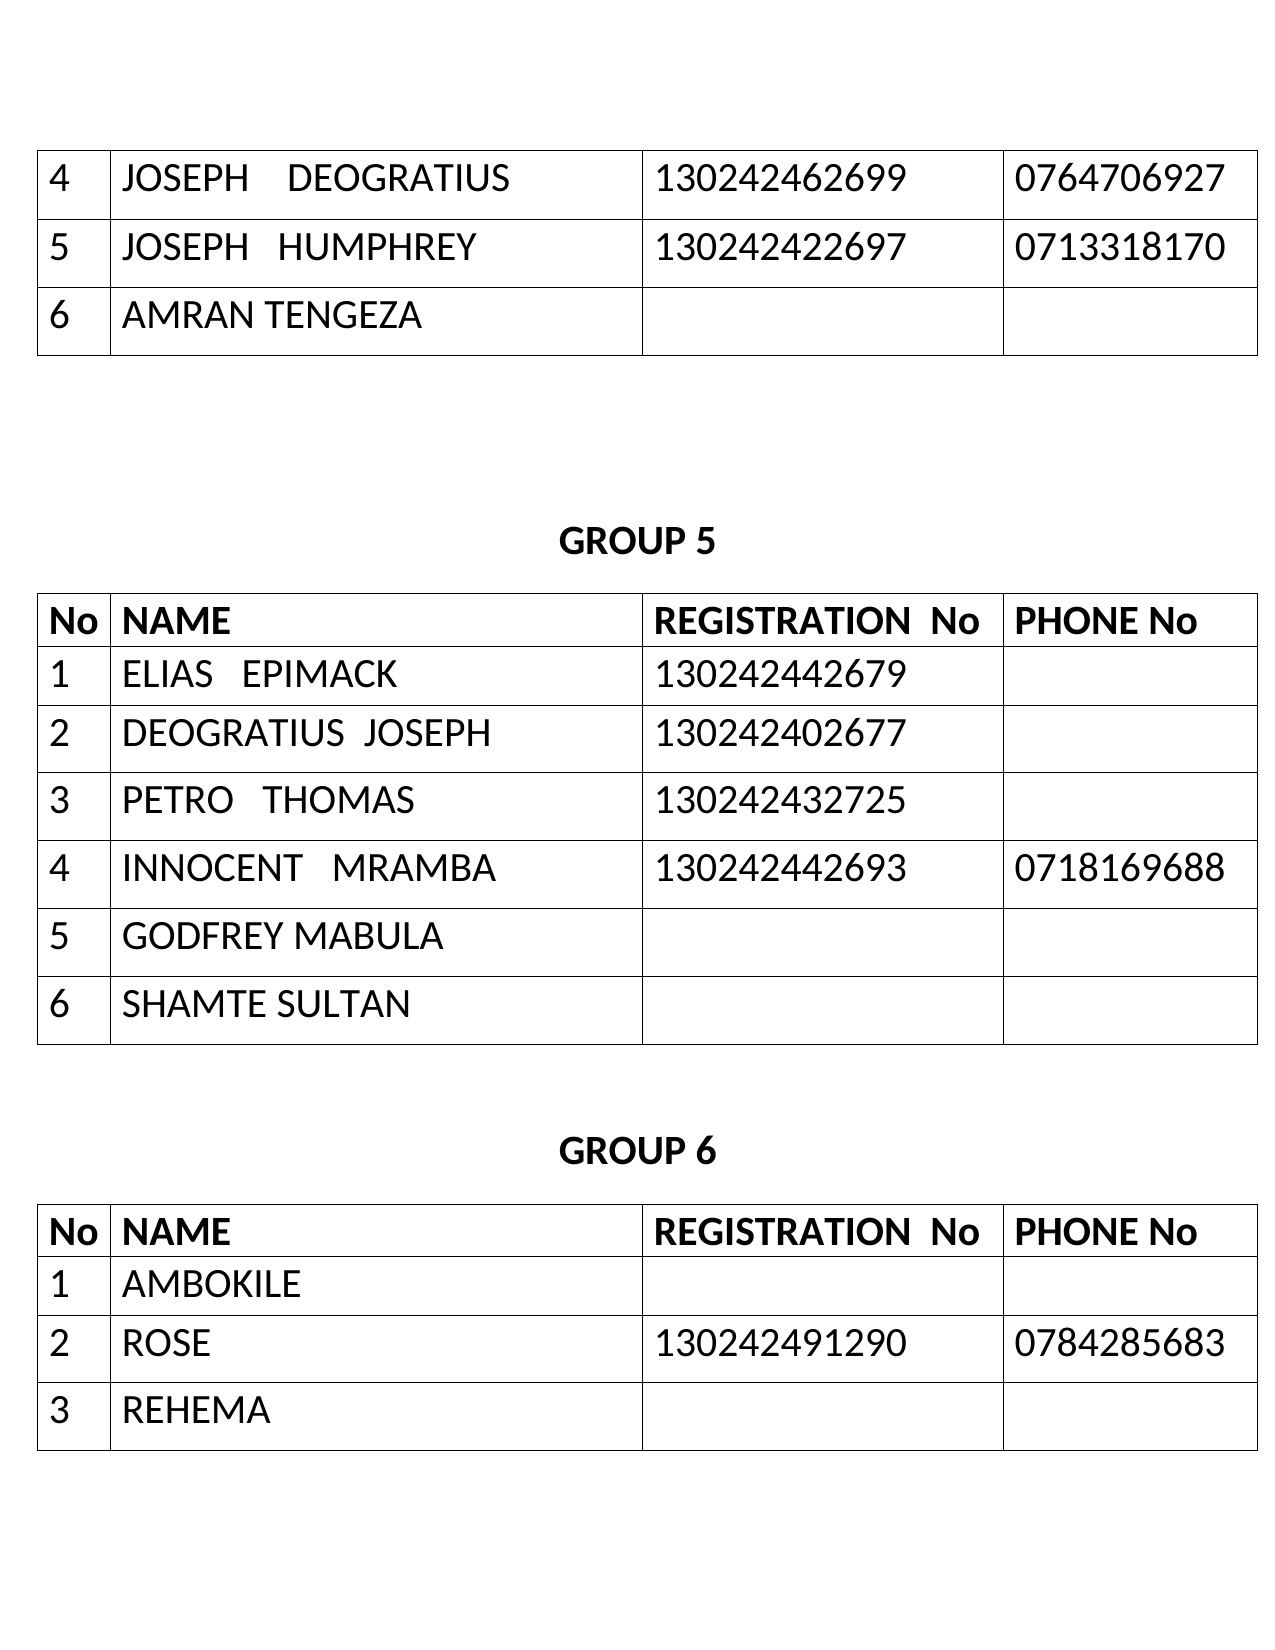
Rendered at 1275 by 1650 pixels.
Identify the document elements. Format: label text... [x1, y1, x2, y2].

table_cell [643, 1383, 1003, 1450]
table_cell ELIAS EPIMACK [111, 647, 642, 705]
table_cell 130242442693 [643, 841, 1003, 908]
table_cell 130242491290 [643, 1316, 1003, 1382]
table_cell [643, 288, 1003, 354]
table_cell 0718169688 [1004, 841, 1257, 908]
table_cell [1004, 977, 1257, 1044]
table_cell JOSEPH HUMPHREY [111, 220, 642, 287]
table_cell INNOCENT MRAMBA [111, 841, 642, 908]
table_cell 130242402677 [643, 706, 1003, 772]
table_cell 1 [38, 647, 110, 705]
table_cell 2 [38, 706, 110, 772]
table_cell 0713318170 [1004, 220, 1257, 287]
table_header No [38, 1205, 110, 1256]
table_cell [1004, 773, 1257, 839]
table_cell 1 [38, 1257, 110, 1315]
table_cell [1004, 288, 1257, 354]
table_cell 130242422697 [643, 220, 1003, 287]
table_header NAME [111, 594, 642, 646]
table_header PHONE No [1004, 1205, 1257, 1256]
table_cell 0784285683 [1004, 1316, 1257, 1382]
text GROUP 6 [150, 1124, 1125, 1175]
table_cell 6 [38, 288, 110, 354]
table_cell 4 [38, 151, 110, 219]
table_cell 0764706927 [1004, 151, 1257, 219]
table_cell 5 [38, 220, 110, 287]
table_cell [1004, 706, 1257, 772]
table_cell AMRAN TENGEZA [111, 288, 642, 354]
table_cell 3 [38, 1383, 110, 1450]
table_cell PETRO THOMAS [111, 773, 642, 839]
table_cell JOSEPH DEOGRATIUS [111, 151, 642, 219]
table_cell SHAMTE SULTAN [111, 977, 642, 1044]
table_cell ROSE [111, 1316, 642, 1382]
table_cell [1004, 647, 1257, 705]
table_cell 130242462699 [643, 151, 1003, 219]
table_cell 6 [38, 977, 110, 1044]
table_cell [643, 977, 1003, 1044]
table_cell 5 [38, 909, 110, 976]
table_cell REHEMA [111, 1383, 642, 1450]
table_cell 4 [38, 841, 110, 908]
table_cell 130242432725 [643, 773, 1003, 839]
table_cell AMBOKILE [111, 1257, 642, 1315]
table_cell 3 [38, 773, 110, 839]
table_cell [643, 1257, 1003, 1315]
table_cell [1004, 1257, 1257, 1315]
table_cell 130242442679 [643, 647, 1003, 705]
table_cell [1004, 909, 1257, 976]
table_header REGISTRATION No [643, 594, 1003, 646]
table_cell GODFREY MABULA [111, 909, 642, 976]
table_header PHONE No [1004, 594, 1257, 646]
table_cell [643, 909, 1003, 976]
text GROUP 5 [150, 514, 1125, 565]
table_cell DEOGRATIUS JOSEPH [111, 706, 642, 772]
table_header NAME [111, 1205, 642, 1256]
table_cell 2 [38, 1316, 110, 1382]
table_header No [38, 594, 110, 646]
table_cell [1004, 1383, 1257, 1450]
table_header REGISTRATION No [643, 1205, 1003, 1256]
